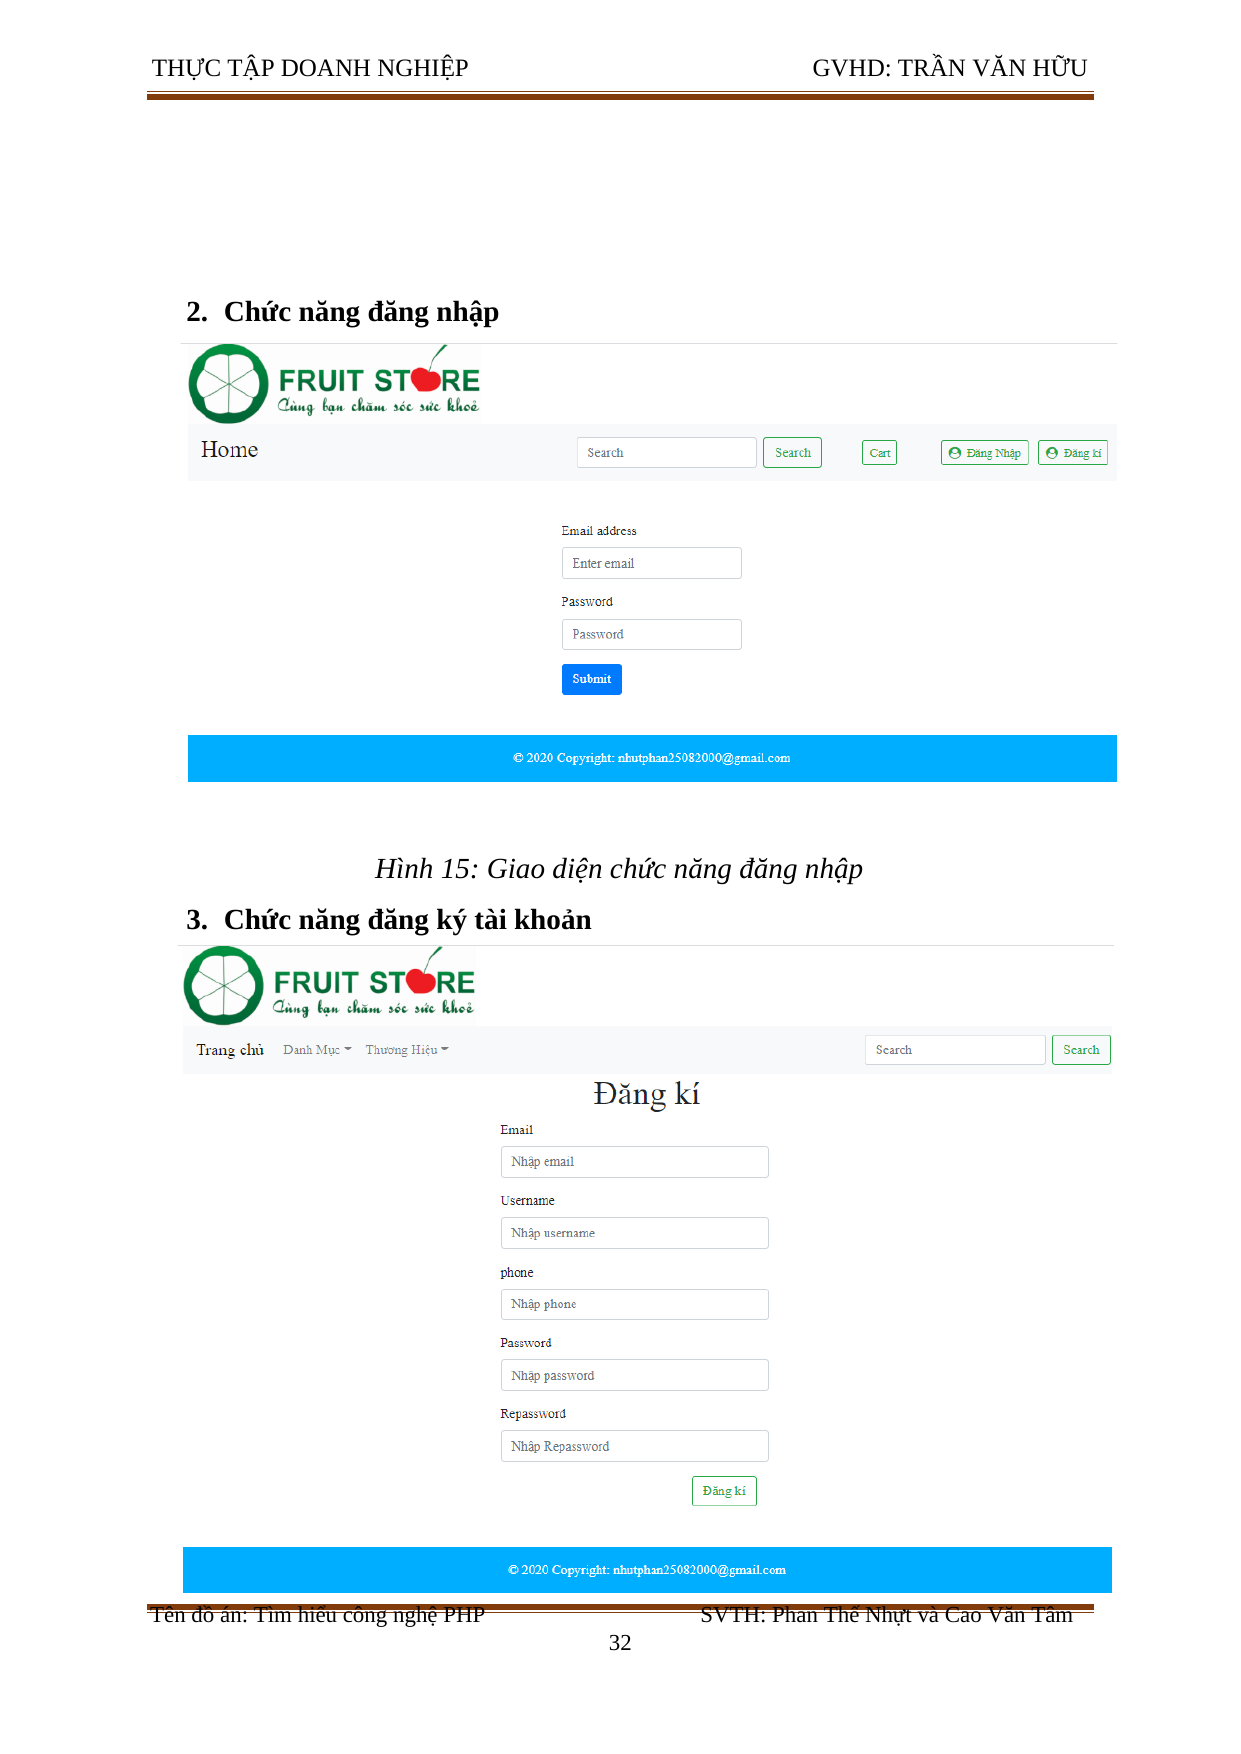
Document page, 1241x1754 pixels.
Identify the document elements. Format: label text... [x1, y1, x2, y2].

text Hình 15: Giao diện chức năng đăng nhập [150, 354, 1091, 885]
text Chức năng đăng nhập [186, 294, 1091, 327]
text Chức năng đăng ký tài khoản [186, 902, 1091, 935]
